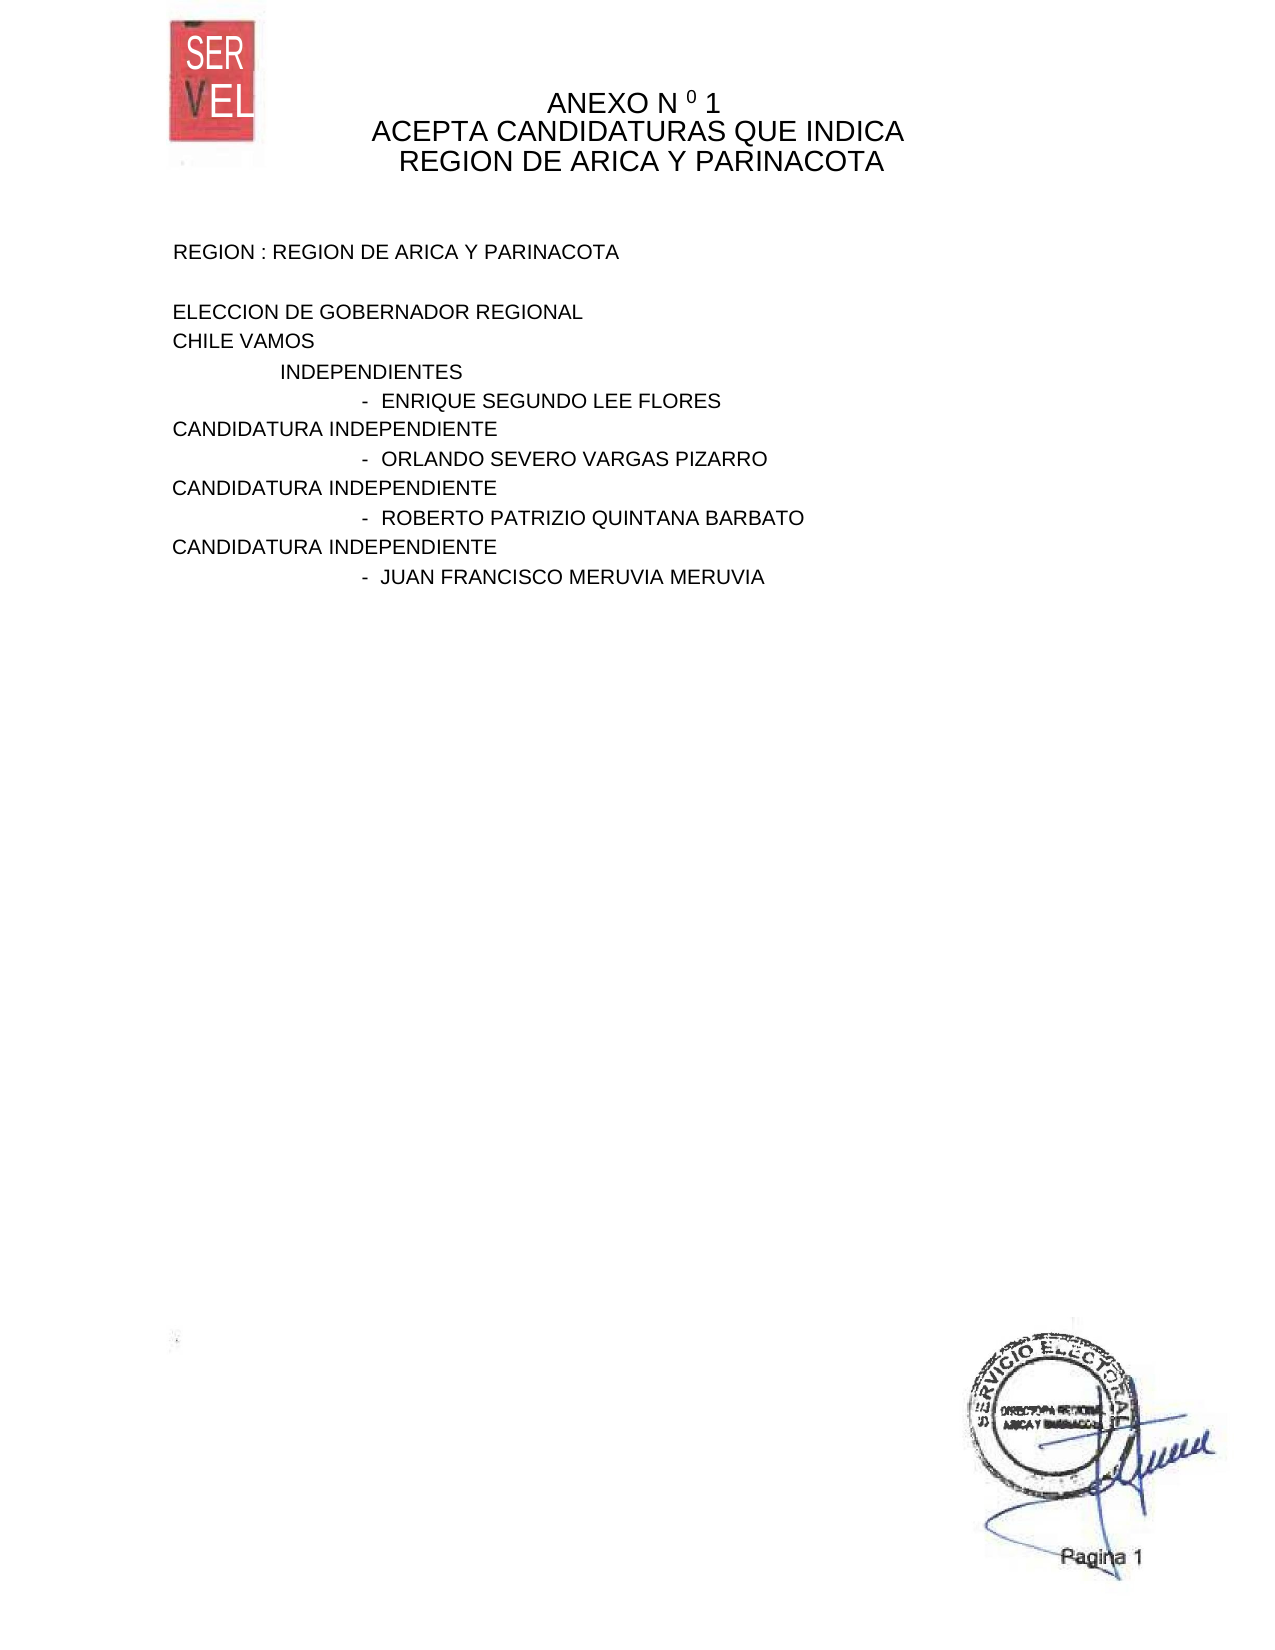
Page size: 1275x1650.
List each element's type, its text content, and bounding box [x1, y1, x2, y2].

text ELECCION DE GOBERNADOR REGIONAL CHILE VAMOS [172, 300, 586, 353]
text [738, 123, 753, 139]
text ACEPTA CANDIDATURAS QUE INDICA [369, 122, 747, 146]
list ENRIQUE SEGUNDO LEE FLORES CANDIDATURA INDEPENDIENTE [172, 389, 722, 440]
list ROBERTO PATRIZIO QUINTANA BARBATO CANDIDATURA INDEPENDIENTE [172, 506, 805, 559]
list ORLANDO SEVERO VARGAS PIZARRO CANDIDATURA INDEPENDIENTE [172, 447, 768, 500]
text REGION : REGION DE ARICA Y PARINACOTA [173, 240, 1096, 264]
text INDEPENDIENTES [280, 359, 1096, 383]
title SER [185, 30, 1096, 79]
text EL ANEXO N 0 1 [208, 79, 1096, 122]
text REGION DE ARICA Y PARINACOTA [369, 146, 914, 178]
picture [166, 0, 1234, 1596]
text ACEPTA CANDIDATURAS QUE INDICA [747, 122, 907, 146]
list JUAN FRANCISCO MERUVIA MERUVIA [361, 565, 1096, 589]
